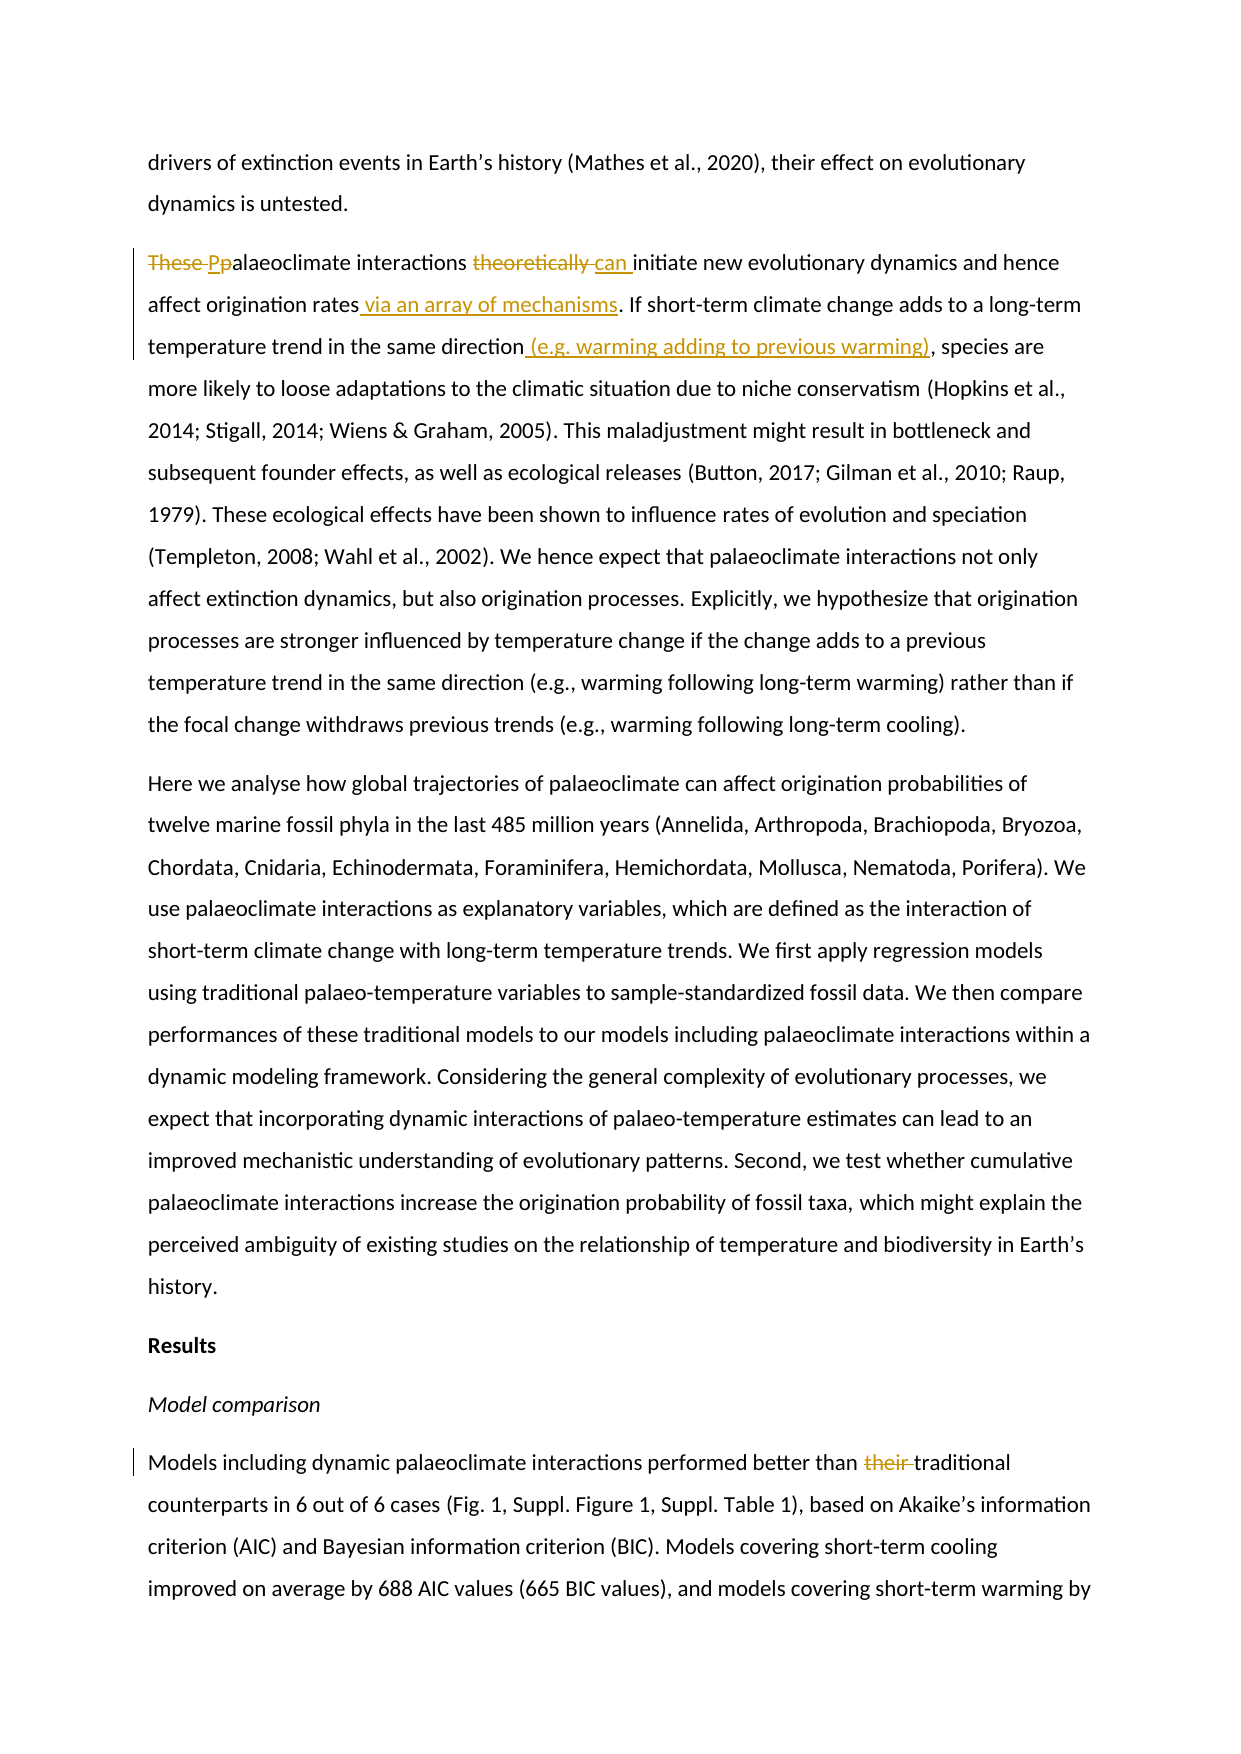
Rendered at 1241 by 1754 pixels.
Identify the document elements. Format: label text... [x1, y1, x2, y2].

text Model comparison [148, 1390, 1093, 1418]
text alaeoclimate interactions initiate new evolutionary dynamics and hence affect origination rates. If short-term climate change adds to a long-term temperature trend in the same direction, species are more likely to loose adaptations to the climatic situation due to niche conservatism (Hopkins et al., 2014; Stigall, 2014; Wiens & Graham, 2005). This maladjustment might result in bottleneck and subsequent founder effects, as well as ecological releases (Button, 2017; Gilman et al., 2010; Raup, 1979). These ecological effects have been shown to influence rates of evolution and speciation (Templeton, 2008; Wahl et al., 2002). We hence expect that palaeoclimate interactions not only affect extinction dynamics, but also origination processes. Explicitly, we hypothesize that origination processes are stronger influenced by temperature change if the change adds to a previous temperature trend in the same direction (e.g., warming following long-term warming) rather than if the focal change withdraws previous trends (e.g., warming following long-term cooling). [148, 248, 1093, 738]
text Results [148, 1331, 1093, 1359]
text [148, 1448, 1093, 1602]
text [148, 148, 1093, 218]
text Here we analyse how global trajectories of palaeoclimate can affect origination probabilities of twelve marine fossil phyla in the last 485 million years (Annelida, Arthropoda, Brachiopoda, Bryozoa, Chordata, Cnidaria, Echinodermata, Foraminifera, Hemichordata, Mollusca, Nematoda, Porifera). We use palaeoclimate interactions as explanatory variables, which are defined as the interaction of short-term climate change with long-term temperature trends. We first apply regression models using traditional palaeo-temperature variables to sample-standardized fossil data. We then compare performances of these traditional models to our models including palaeoclimate interactions within a dynamic modeling framework. Considering the general complexity of evolutionary processes, we expect that incorporating dynamic interactions of palaeo-temperature estimates can lead to an improved mechanistic understanding of evolutionary patterns. Second, we test whether cumulative palaeoclimate interactions increase the origination probability of fossil taxa, which might explain the perceived ambiguity of existing studies on the relationship of temperature and biodiversity in Earth’s history. [148, 769, 1093, 1300]
